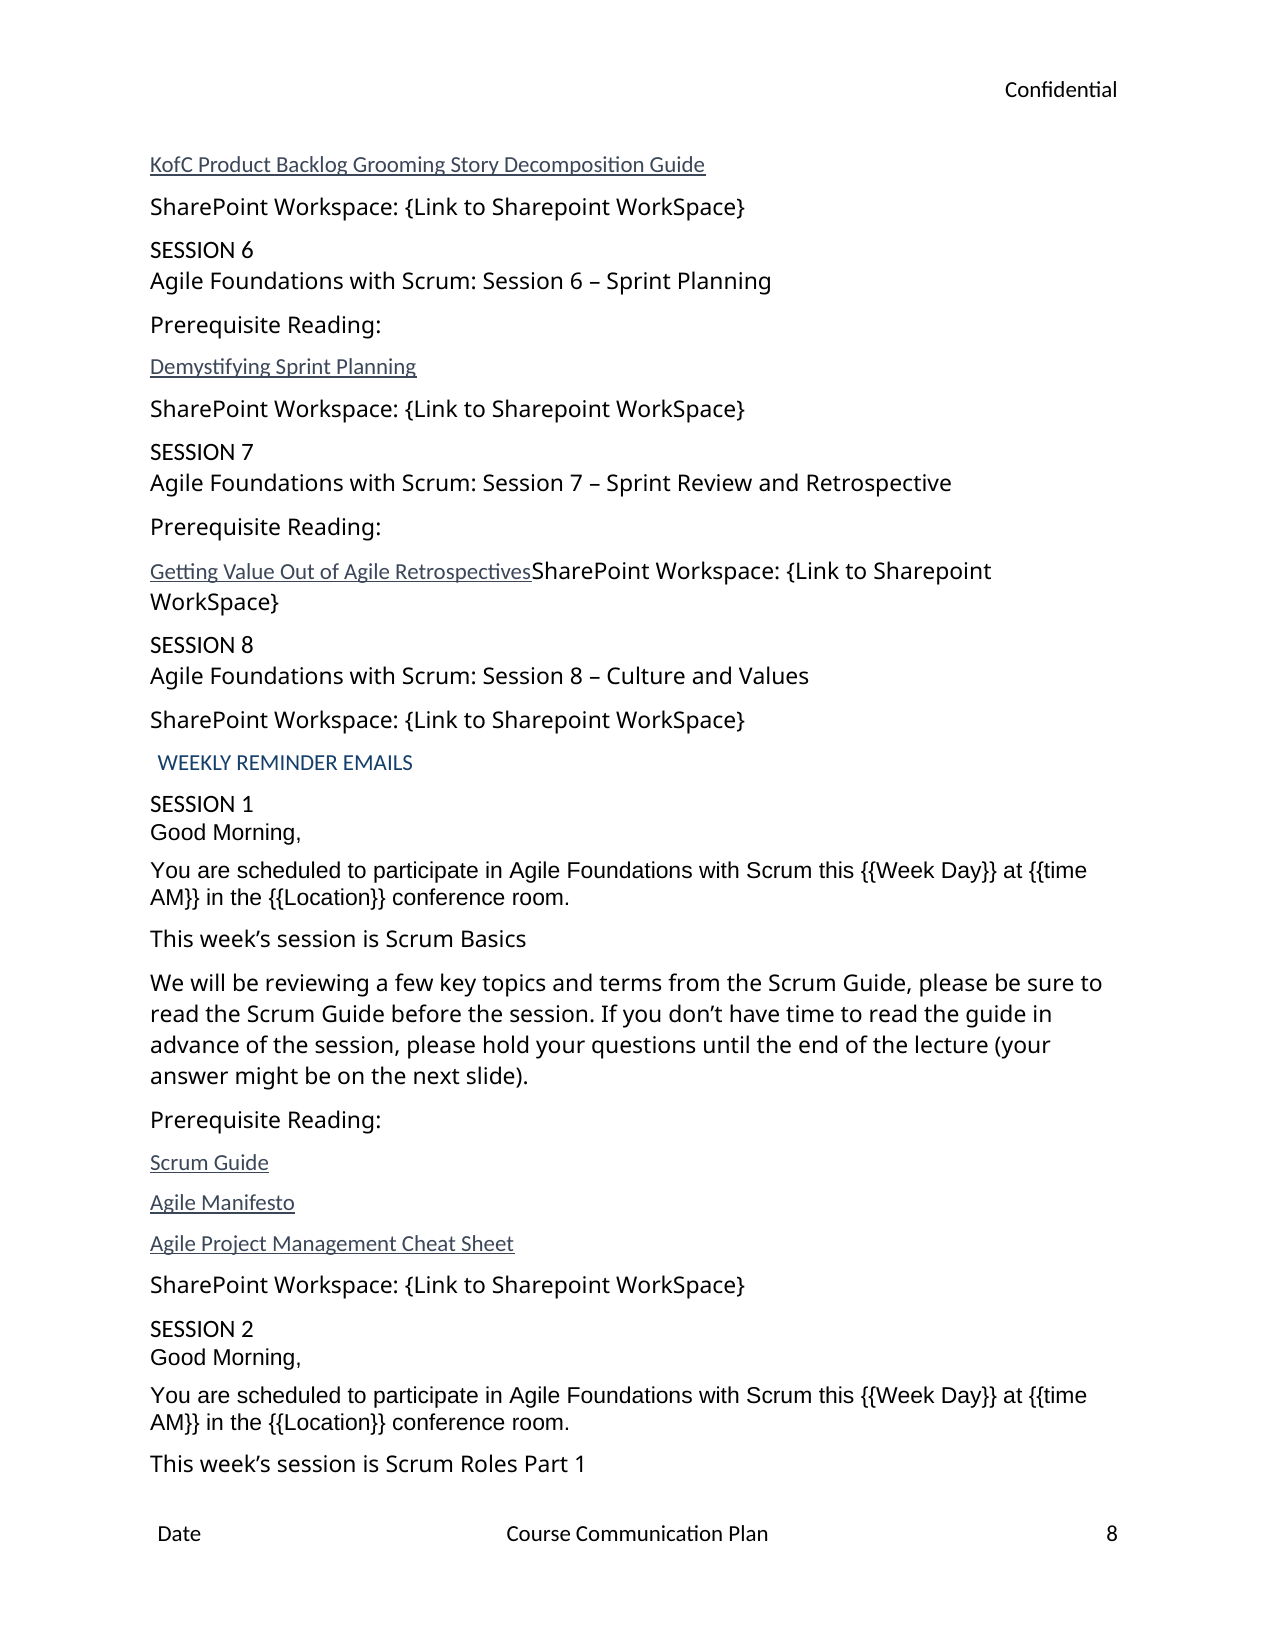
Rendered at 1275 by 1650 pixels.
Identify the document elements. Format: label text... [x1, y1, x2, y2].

text SharePoint Workspace: {Link to Sharepoint WorkSpace} [150, 704, 1125, 735]
text Prerequisite Reading: [150, 511, 1125, 542]
text Getting Value Out of Agile RetrospectivesSharePoint Workspace: {Link to Sharepoint WorkSpace} [150, 554, 1125, 617]
text SharePoint Workspace: {Link to Sharepoint WorkSpace} [150, 1269, 1125, 1301]
text We will be reviewing a few key topics and terms from the Scrum Guide, please be sure to read the Scrum Guide before the session. If you don’t have time to read the guide in advance of the session, please hold your questions until the end of the lecture (your answer might be on the next slide). [150, 966, 1125, 1091]
text Prerequisite Reading: [150, 1104, 1125, 1135]
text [150, 191, 1125, 222]
text Agile Foundations with Scrum: Session 7 – Sprint Review and Retrospective [150, 467, 1125, 498]
text Agile Foundations with Scrum: Session 8 – Culture and Values [150, 660, 1125, 691]
subtitle Session 6 [150, 234, 1117, 265]
text Agile Project Management Cheat Sheet [150, 1229, 1125, 1257]
text Good Morning, [150, 819, 1125, 845]
subtitle Session 1 [150, 788, 1117, 819]
text Good Morning, [150, 1343, 1125, 1370]
text Prerequisite Reading: [150, 308, 1125, 340]
subtitle Session 2 [150, 1313, 1117, 1343]
text This week’s session is Scrum Roles Part 1 [150, 1448, 1125, 1479]
text SharePoint Workspace: {Link to Sharepoint WorkSpace} [150, 393, 1125, 424]
text Agile Manifesto [150, 1188, 1117, 1216]
text Scrum Guide [150, 1148, 1117, 1176]
subtitle Session 7 [150, 437, 1117, 467]
text This week’s session is Scrum Basics [150, 923, 1125, 954]
text Agile Foundations with Scrum: Session 6 – Sprint Planning [150, 265, 1125, 296]
text Demystifying Sprint Planning [150, 352, 1117, 380]
text You are scheduled to participate in Agile Foundations with Scrum this {{Week Day}} at {{time AM}} in the {{Location}} conference room. [150, 1382, 1125, 1435]
subtitle Weekly Reminder Emails [157, 748, 1117, 776]
subtitle Session 8 [150, 629, 1117, 660]
text You are scheduled to participate in Agile Foundations with Scrum this {{Week Day}} at {{time AM}} in the {{Location}} conference room. [150, 857, 1125, 910]
text KofC Product Backlog Grooming Story Decomposition Guide [150, 150, 1125, 178]
